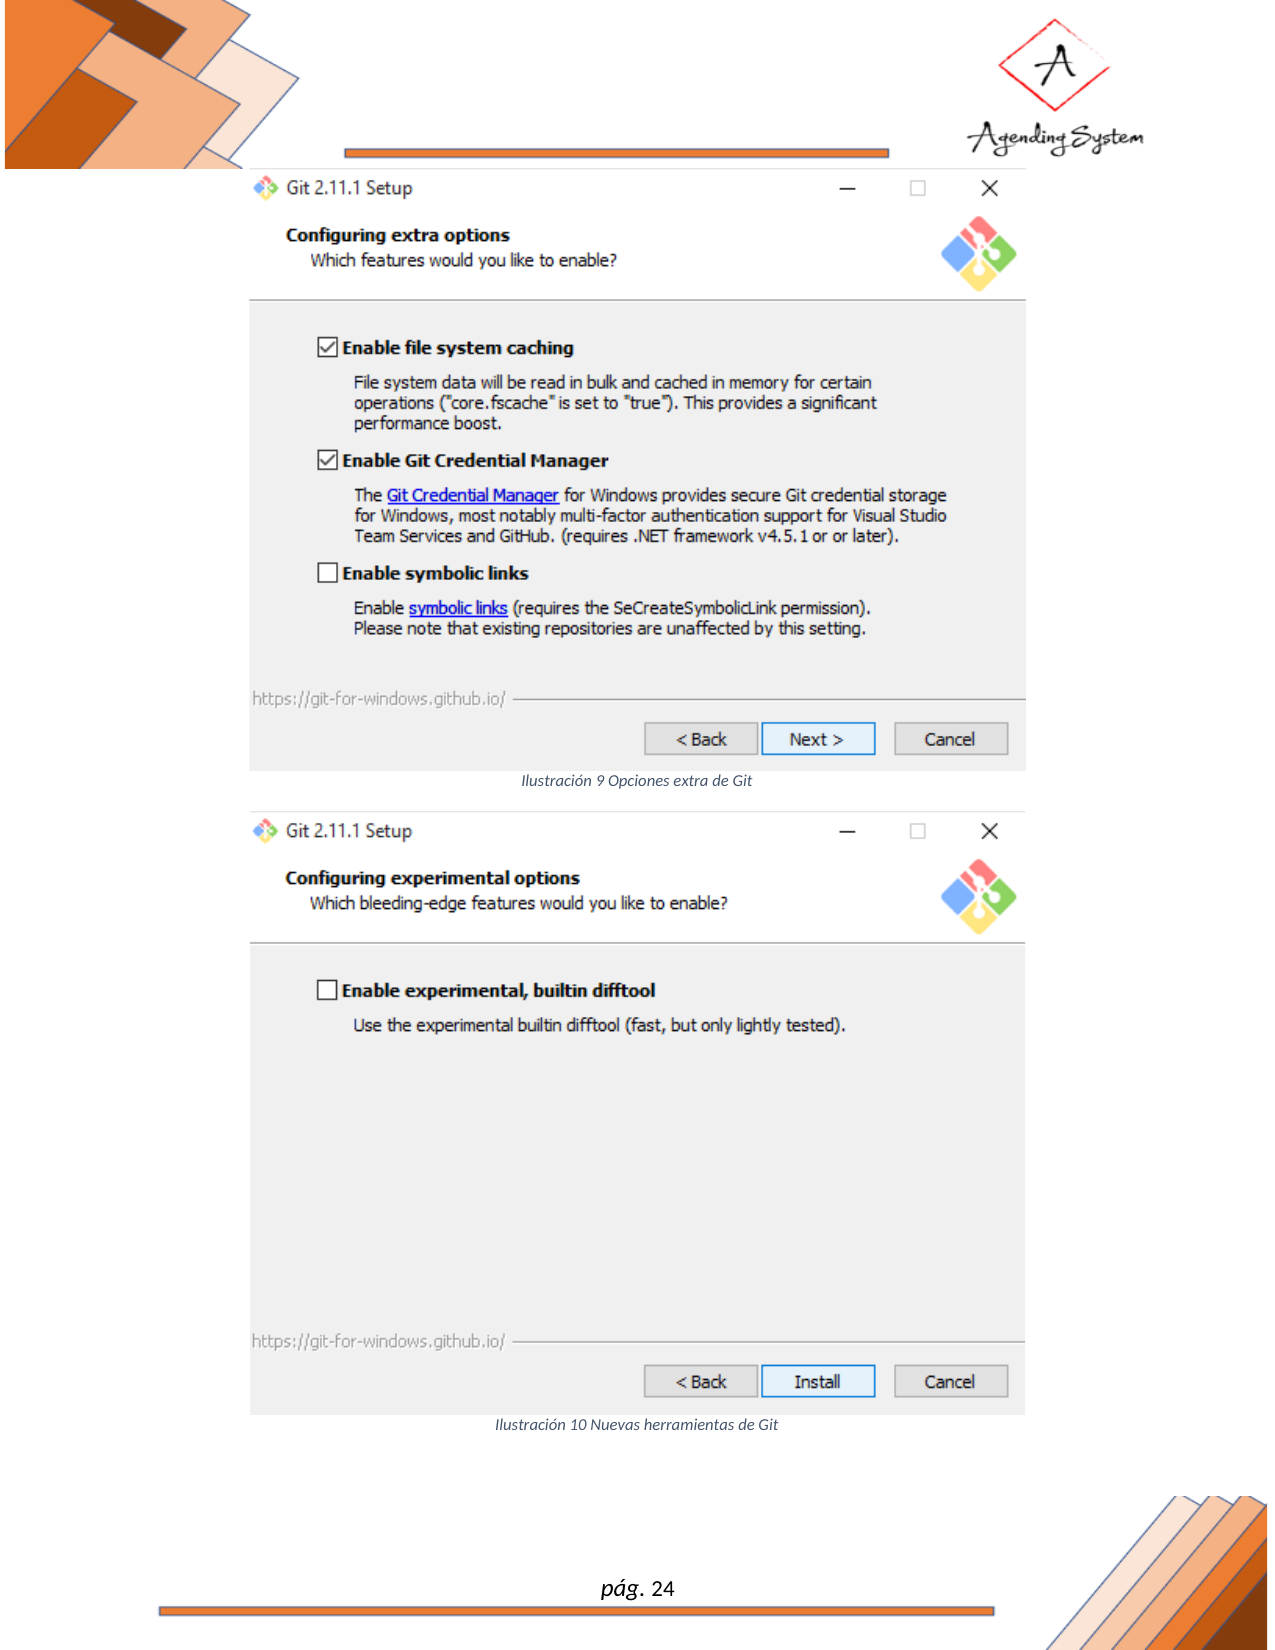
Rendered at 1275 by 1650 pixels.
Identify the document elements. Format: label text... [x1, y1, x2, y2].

picture [250, 811, 1025, 1415]
text Ilustración 9 Opciones extra de Git [177, 770, 1098, 791]
text Ilustración 10 Nuevas herramientas de Git [177, 1414, 1098, 1435]
picture [3, 1496, 1268, 1650]
picture [4, 0, 1269, 771]
